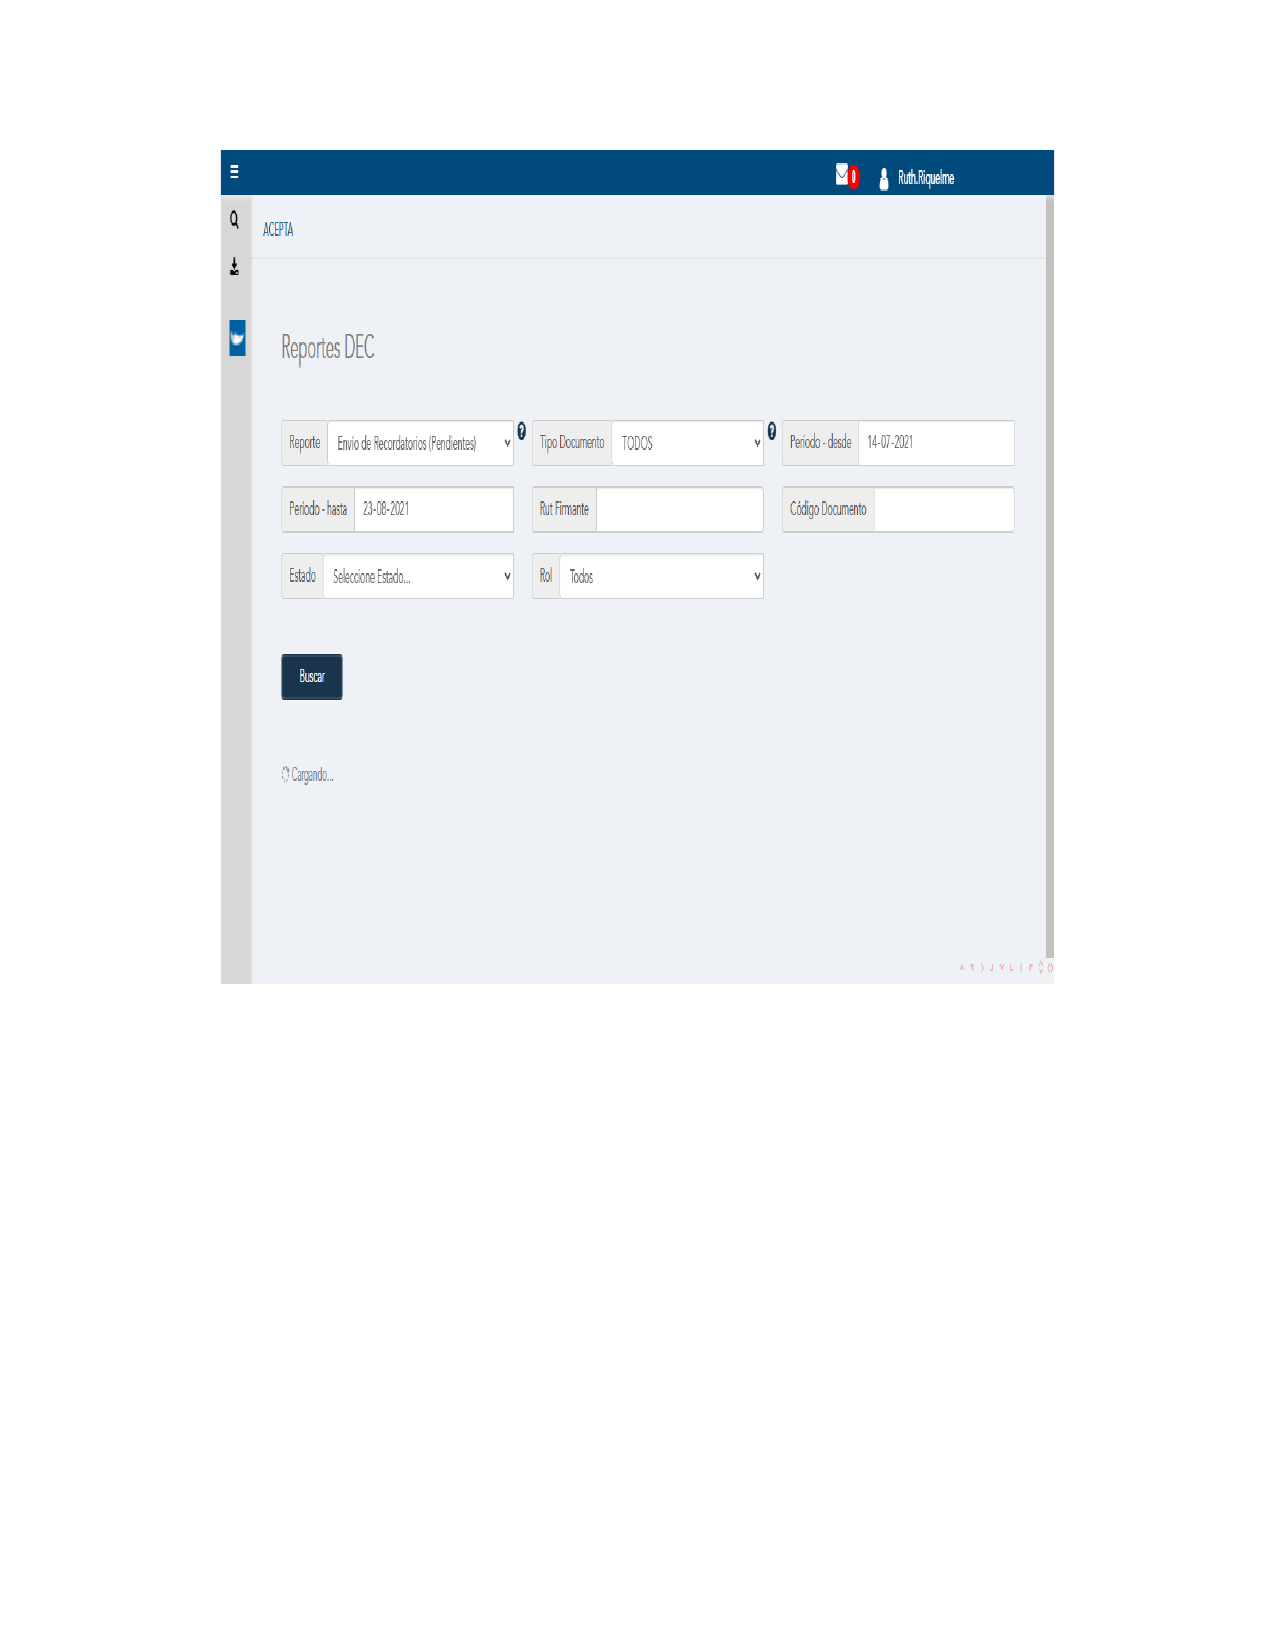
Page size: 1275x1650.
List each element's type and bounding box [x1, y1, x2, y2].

picture [220, 184, 1055, 1018]
